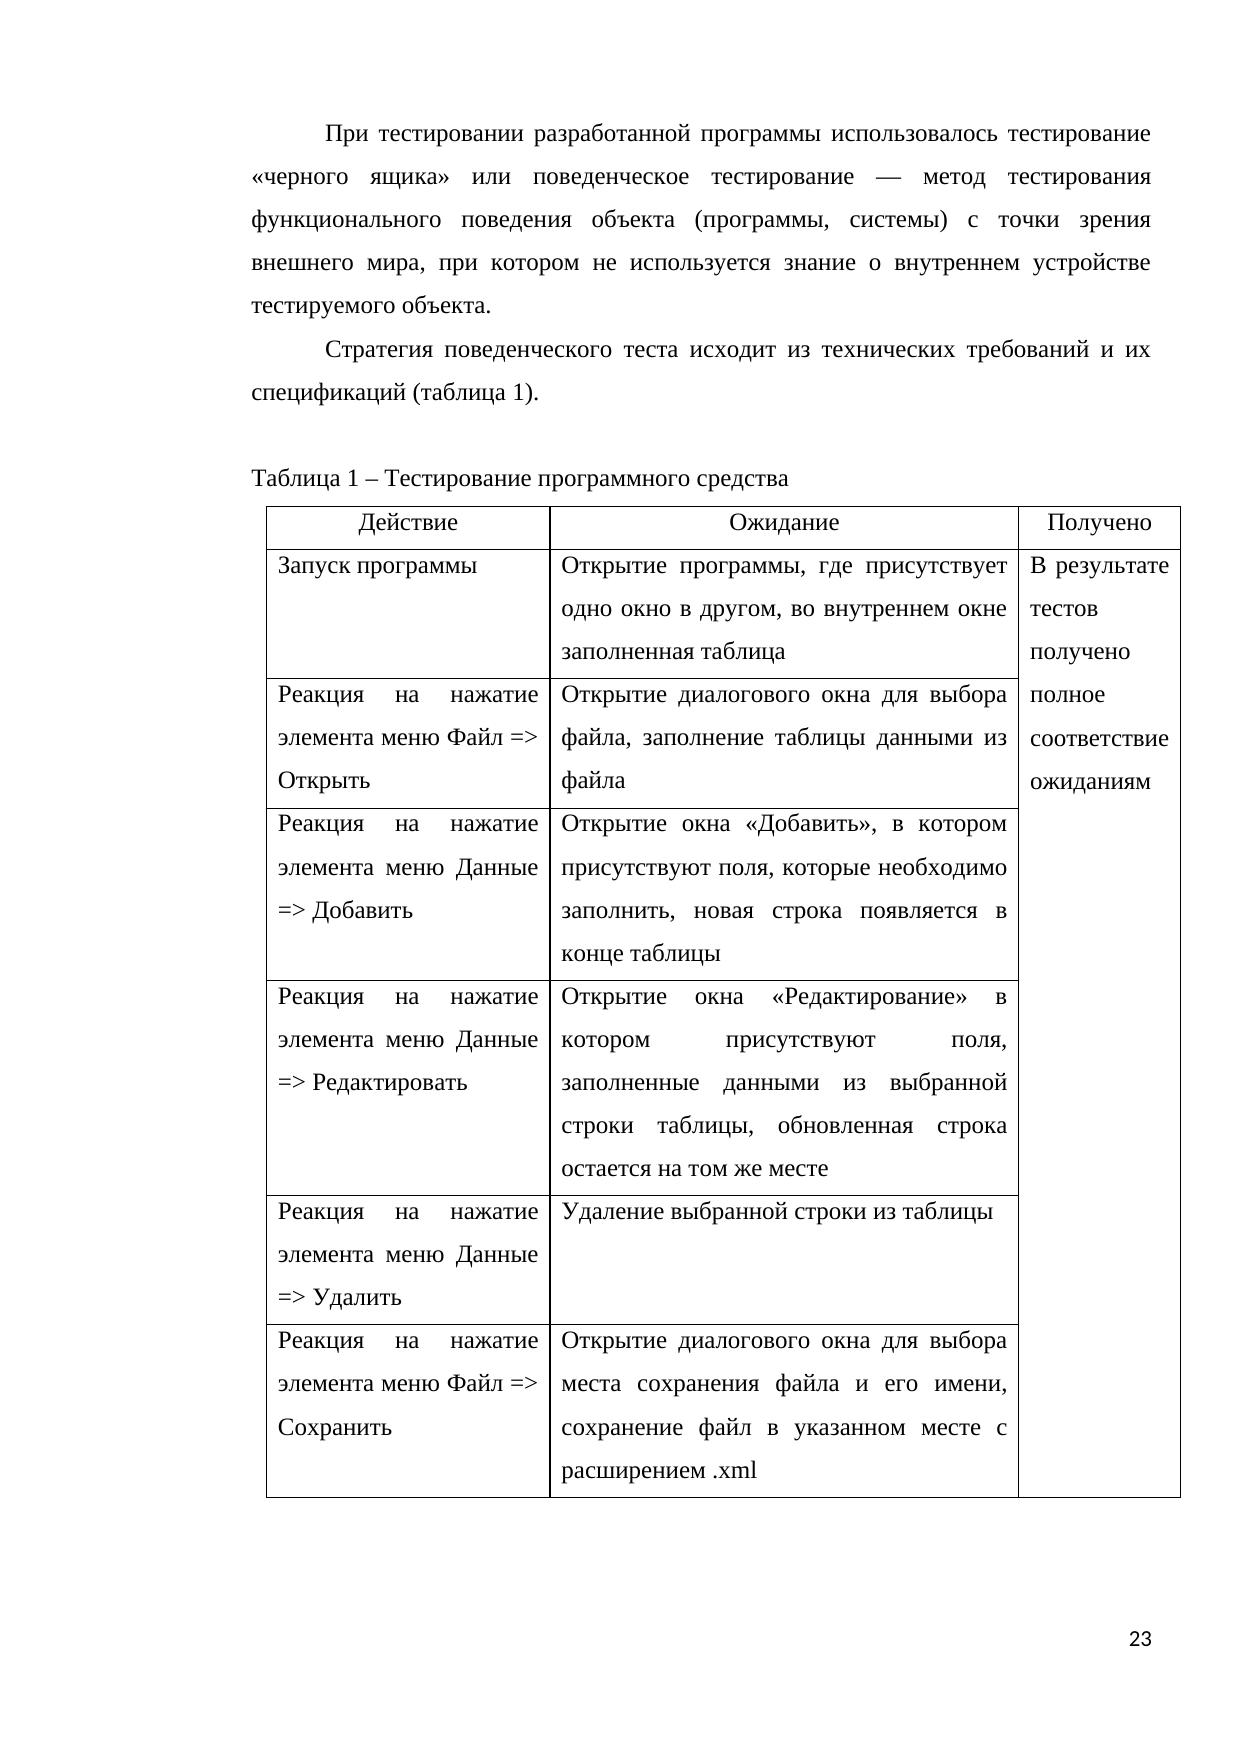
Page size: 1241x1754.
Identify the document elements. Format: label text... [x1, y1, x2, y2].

text Таблица 1 – Тестирование программного средства [251, 463, 1152, 492]
text Стратегия поведенческого теста исходит из технических требований и их спецификаций (таблица 1). [251, 334, 1152, 406]
table_cell Реакция на нажатие элемента меню Файл => Открыть [267, 679, 549, 807]
table_cell Открытие диалогового окна для выбора файла, заполнение таблицы данными из файла [551, 679, 1018, 807]
table_cell В результате тестов получено полное соответствие ожиданиям [1019, 550, 1180, 1497]
table_cell Реакция на нажатие элемента меню Данные => Удалить [267, 1196, 549, 1324]
table_cell Реакция на нажатие элемента меню Файл => Сохранить [267, 1325, 549, 1497]
table_cell Открытие окна «Редактирование» в котором присутствуют поля, заполненные данными из выбранной строки таблицы, обновленная строка остается на том же месте [551, 981, 1018, 1195]
table_header Получено [1019, 507, 1180, 549]
table_cell Реакция на нажатие элемента меню Данные => Добавить [267, 809, 549, 980]
text При тестировании разработанной программы использовалось тестирование «черного ящика» или поведенческое тестирование — метод тестирования функционального поведения объекта (программы, системы) с точки зрения внешнего мира, при котором не используется знание о внутреннем устройстве тестируемого объекта. [251, 118, 1152, 319]
table_cell Удаление выбранной строки из таблицы [551, 1196, 1018, 1324]
table_cell Реакция на нажатие элемента меню Данные => Редактировать [267, 981, 549, 1195]
table_cell Запуск программы [267, 550, 549, 678]
table_header Действие [267, 507, 549, 549]
table_cell Открытие программы, где присутствует одно окно в другом, во внутреннем окне заполненная таблица [551, 550, 1018, 678]
table_cell Открытие диалогового окна для выбора места сохранения файла и его имени, сохранение файл в указанном месте с расширением .xml [551, 1325, 1018, 1497]
table_header Ожидание [551, 507, 1018, 549]
table_cell Открытие окна «Добавить», в котором присутствуют поля, которые необходимо заполнить, новая строка появляется в конце таблицы [551, 809, 1018, 980]
